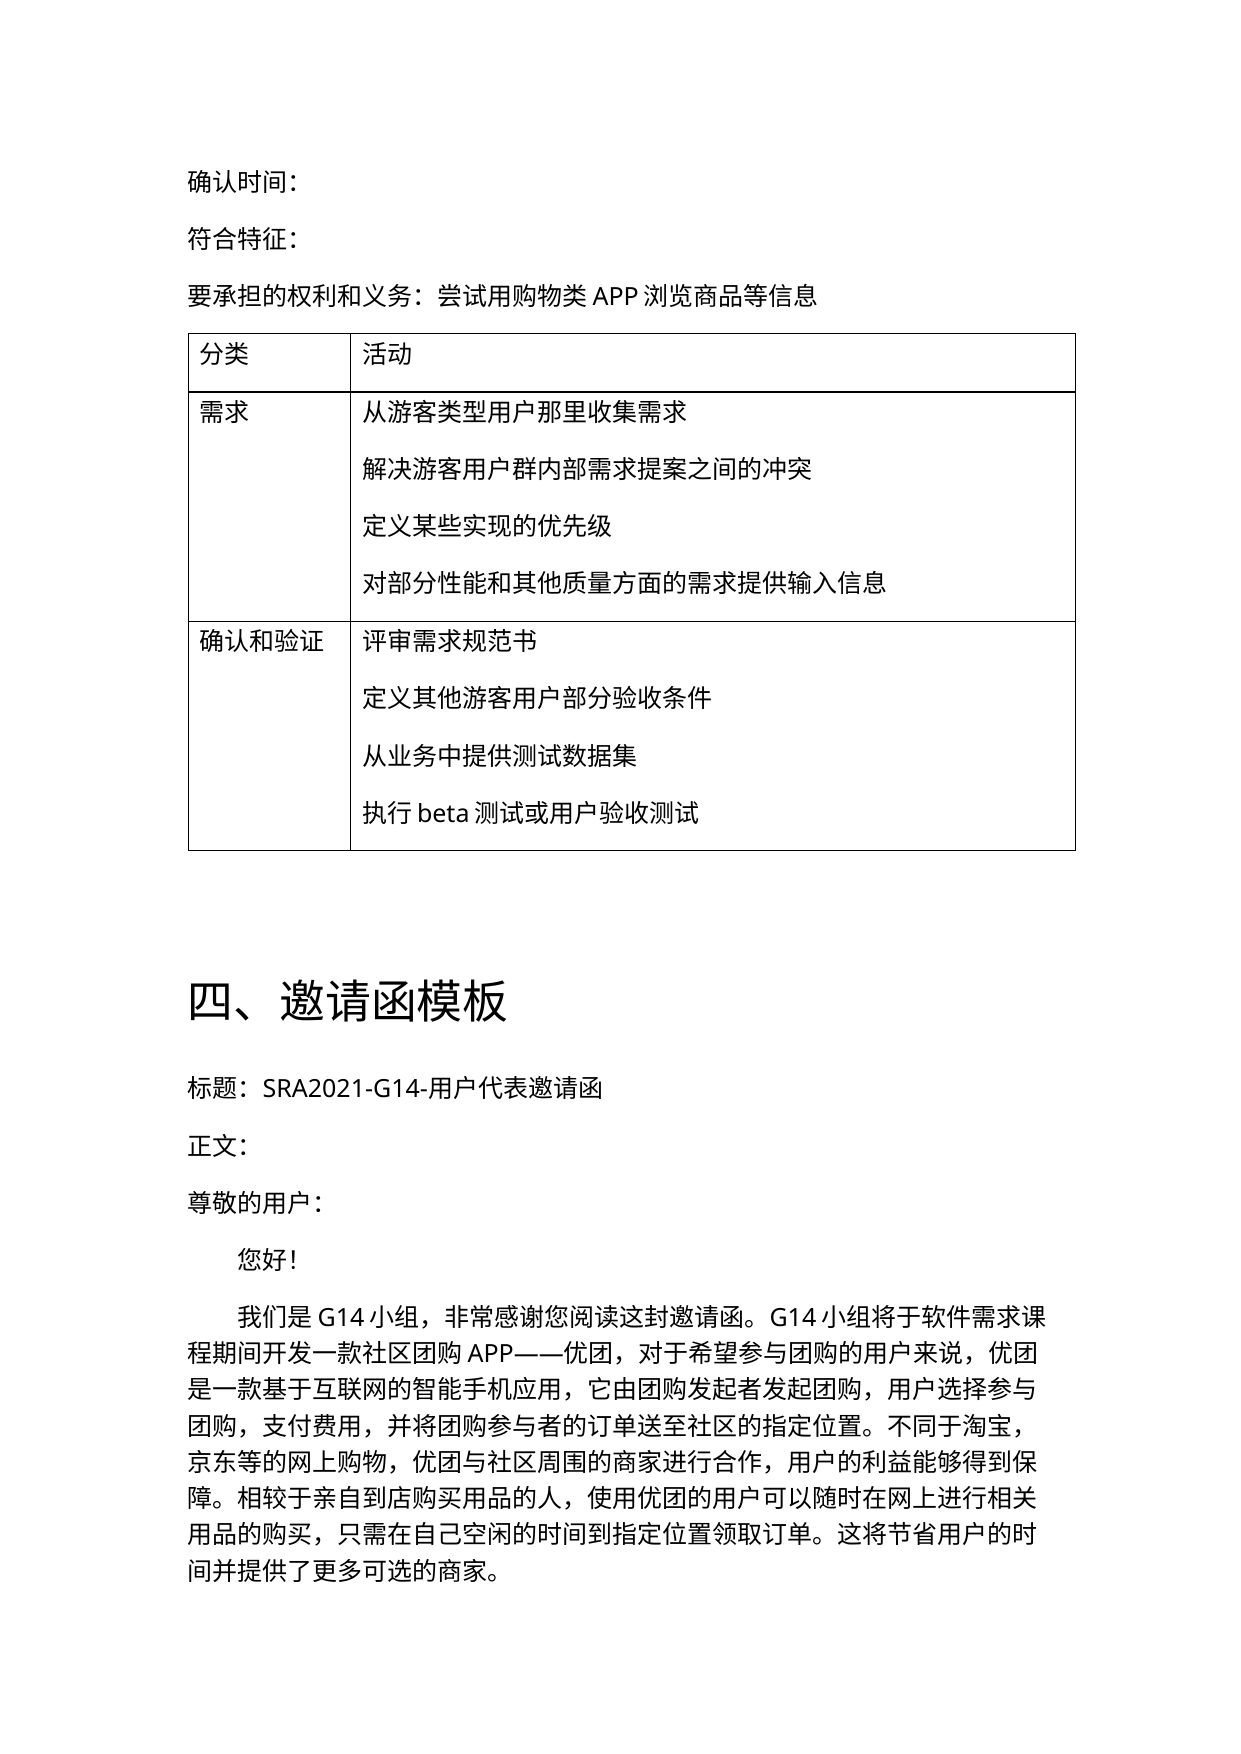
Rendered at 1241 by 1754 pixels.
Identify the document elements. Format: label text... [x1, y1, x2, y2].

table_cell 确认和验证 [189, 622, 350, 850]
table_header 活动 [351, 334, 1075, 391]
text 符合特征： [187, 219, 1053, 255]
text 要承担的权利和义务：尝试用购物类APP浏览商品等信息 [187, 276, 1053, 312]
table_cell 从游客类型用户那里收集需求 解决游客用户群内部需求提案之间的冲突 定义某些实现的优先级 对部分性能和其他质量方面的需求提供输入信息 [351, 393, 1075, 621]
text 我们是G14小组，非常感谢您阅读这封邀请函。G14小组将于软件需求课程期间开发一款社区团购APP——优团，对于希望参与团购的用户来说，优团是一款基于互联网的智能手机应用，它由团购发起者发起团购，用户选择参与团购，支付费用，并将团购参与者的订单送至社区的指定位置。不同于淘宝，京东等的网上购物，优团与社区周围的商家进行合作，用户的利益能够得到保障。相较于亲自到店购买用品的人，使用优团的用户可以随时在网上进行相关用品的购买，只需在自己空闲的时间到指定位置领取订单。这将节省用户的时间并提供了更多可选的商家。 [187, 1297, 1053, 1587]
text 您好！ [187, 1240, 1053, 1276]
subtitle 四、邀请函模板 [187, 965, 1053, 1031]
text 标题：SRA2021-G14-用户代表邀请函 [187, 1069, 1053, 1105]
text 尊敬的用户： [187, 1183, 1053, 1219]
table_header 分类 [189, 334, 350, 391]
text 正文： [187, 1126, 1053, 1162]
table_cell 需求 [189, 393, 350, 621]
table_cell 评审需求规范书 定义其他游客用户部分验收条件 从业务中提供测试数据集 执行beta测试或用户验收测试 [351, 622, 1075, 850]
text 确认时间： [187, 162, 1053, 198]
